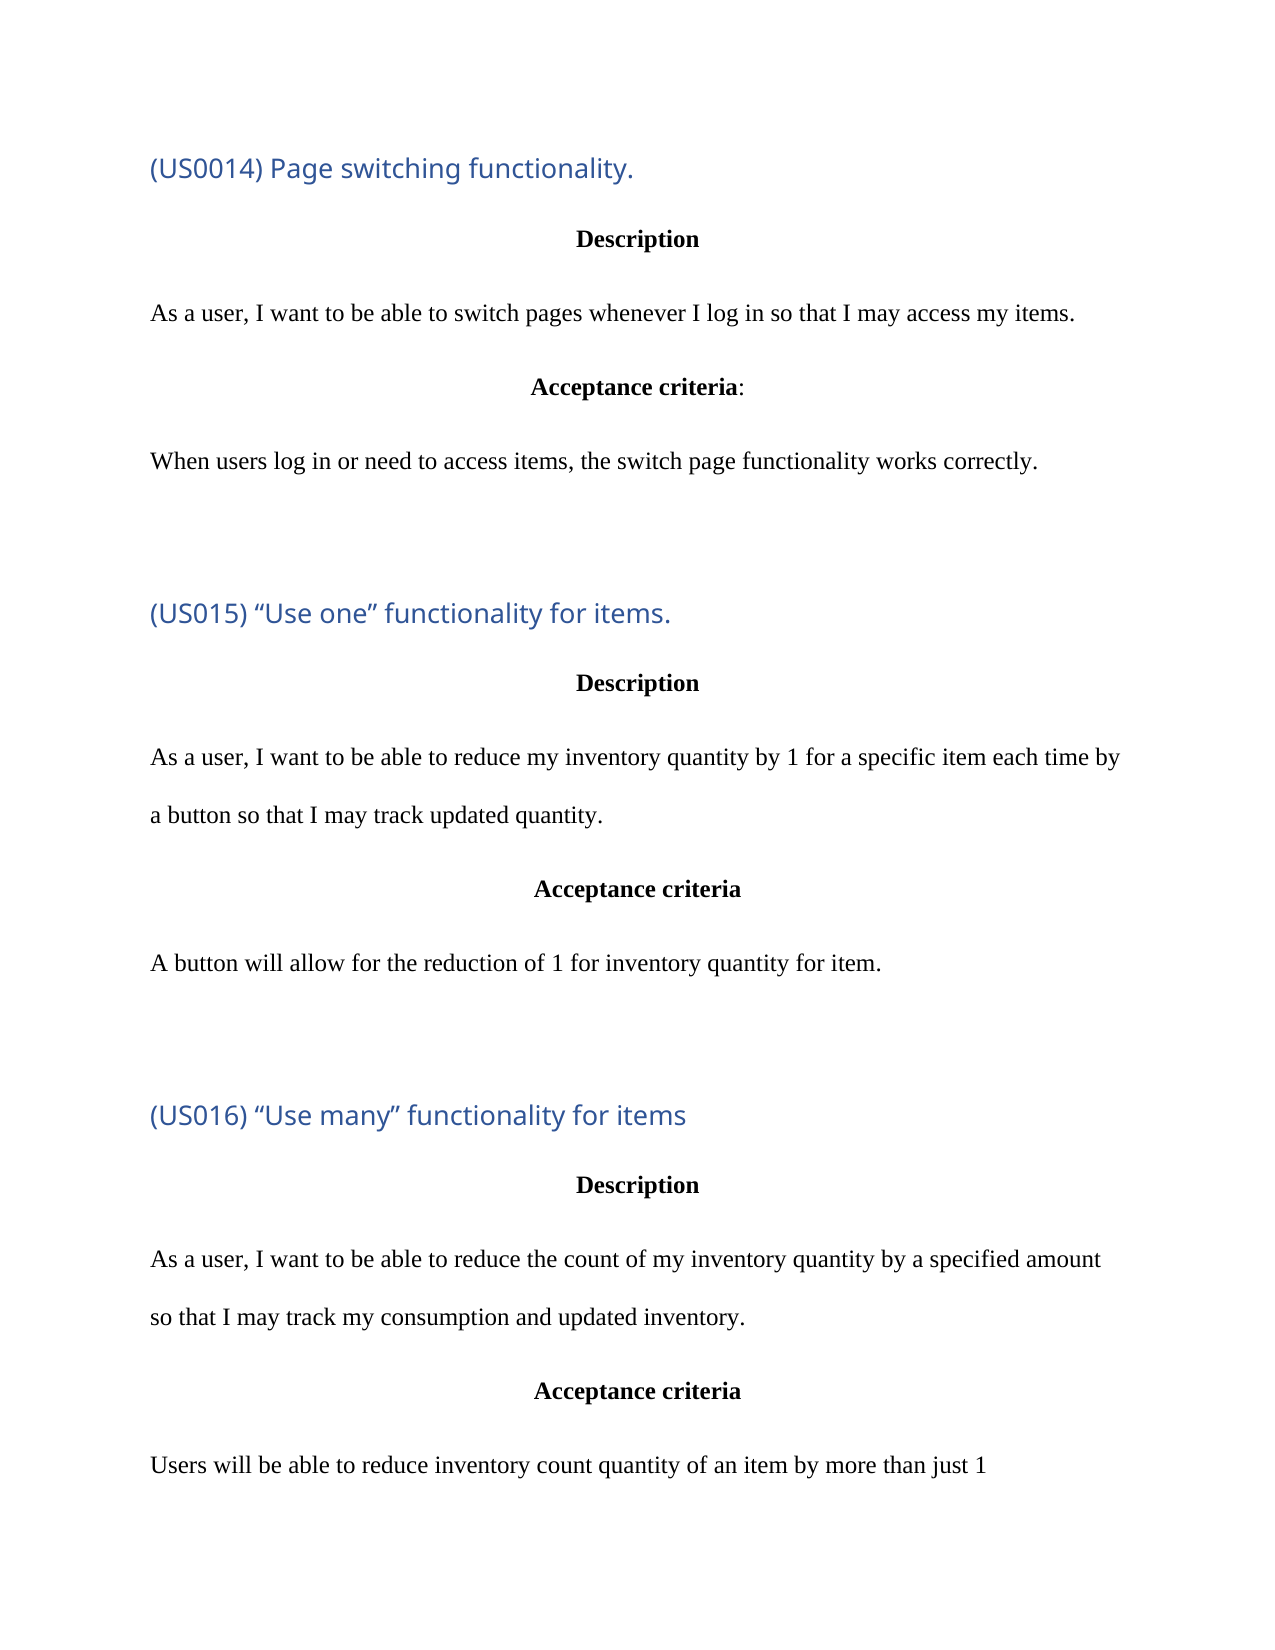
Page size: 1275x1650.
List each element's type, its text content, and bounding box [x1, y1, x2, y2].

text Acceptance criteria [150, 1376, 1125, 1405]
text Users will be able to reduce inventory count quantity of an item by more than just 1 [150, 1450, 1125, 1479]
subtitle (US0014) Page switching functionality. [150, 150, 1125, 187]
subtitle (US015) “Use one” functionality for items. [150, 594, 1125, 631]
text Description [150, 1170, 1125, 1199]
text As a user, I want to be able to reduce the count of my inventory quantity by a specified amount so that I may track my consumption and updated inventory. [150, 1244, 1125, 1331]
text Description [150, 668, 1125, 697]
text Acceptance criteria: [150, 372, 1125, 401]
text Description [150, 224, 1125, 252]
text When users log in or need to access items, the switch page functionality works correctly. [150, 446, 1125, 475]
text Acceptance criteria [150, 874, 1125, 903]
text As a user, I want to be able to reduce my inventory quantity by 1 for a specific item each time by a button so that I may track updated quantity. [150, 742, 1125, 829]
text A button will allow for the reduction of 1 for inventory quantity for item. [150, 948, 1125, 977]
subtitle (US016) “Use many” functionality for items [150, 1097, 1125, 1133]
text As a user, I want to be able to switch pages whenever I log in so that I may access my items. [150, 298, 1125, 327]
